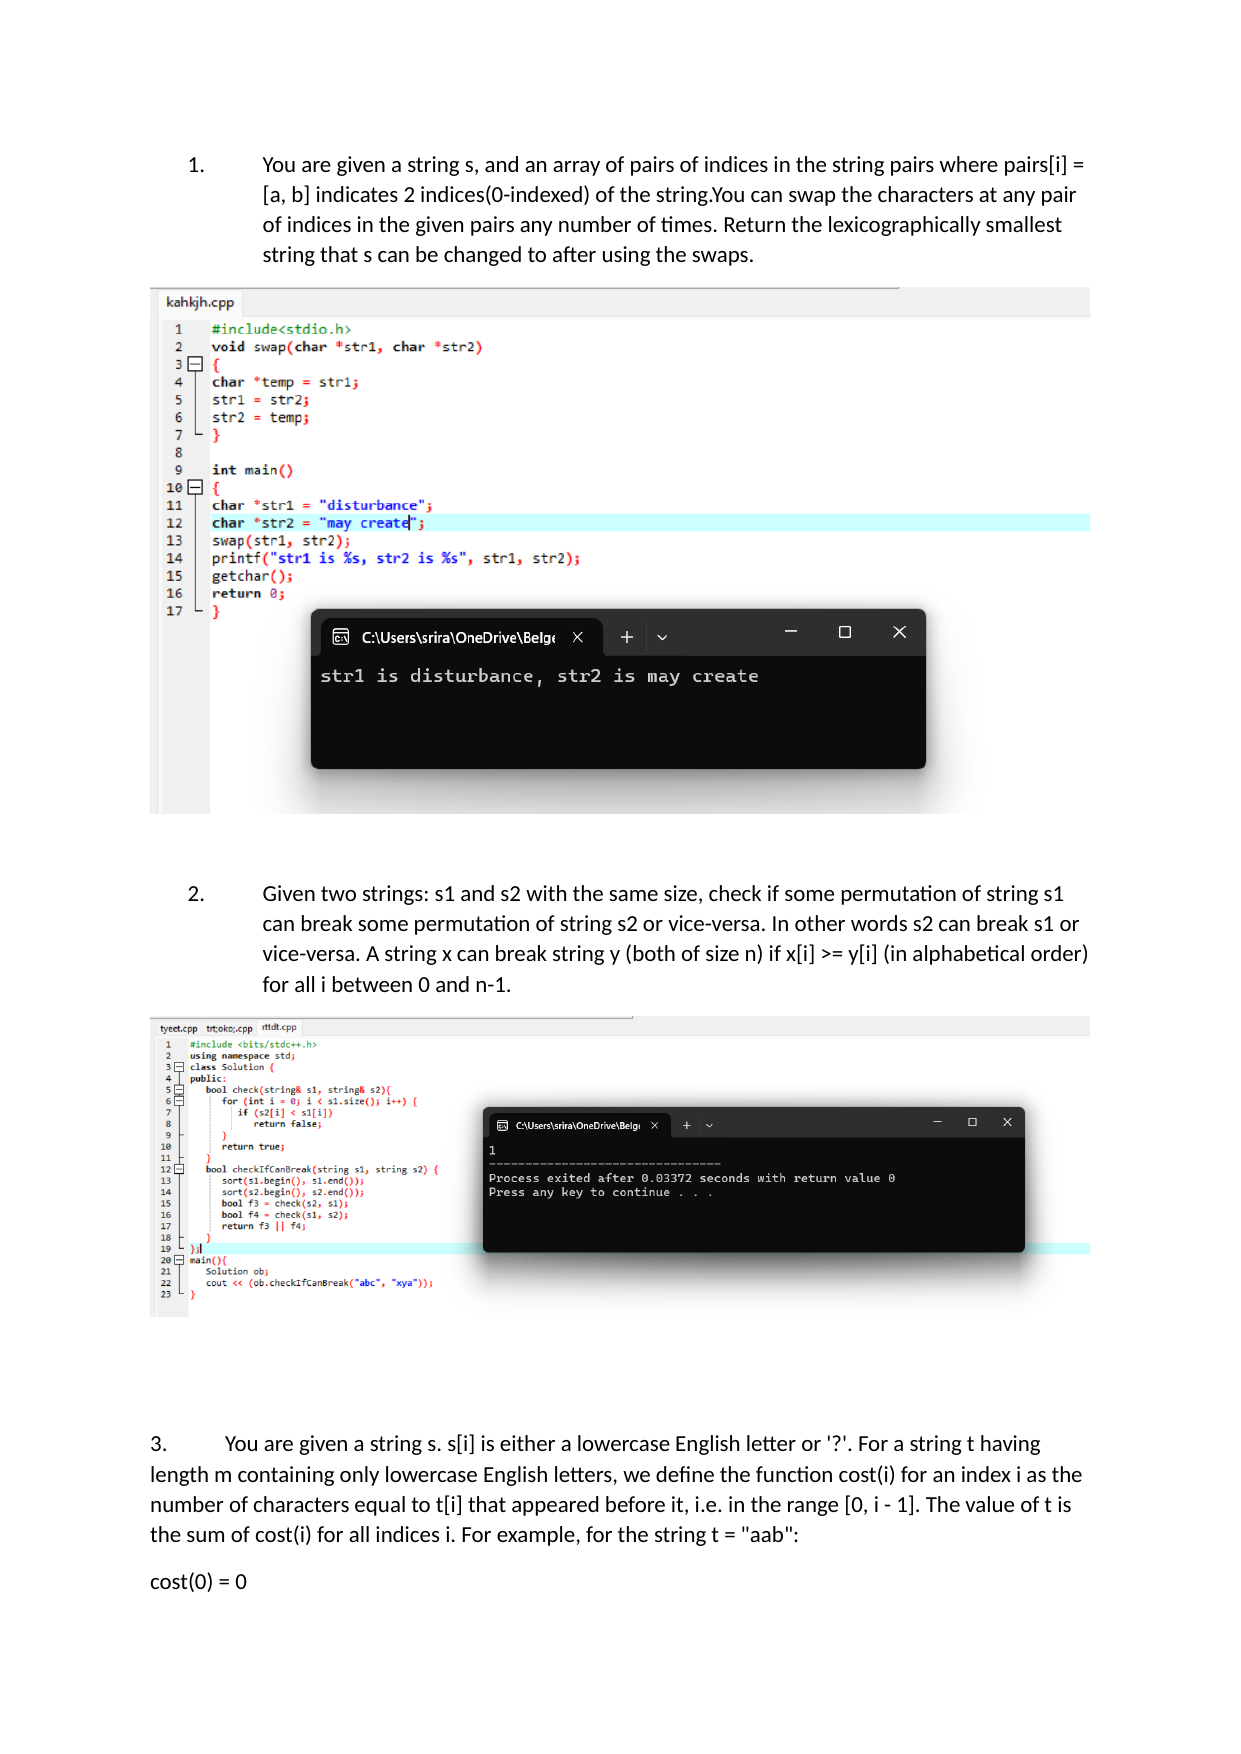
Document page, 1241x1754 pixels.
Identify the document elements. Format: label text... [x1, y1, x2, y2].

picture [150, 1016, 1091, 1317]
text cost(0) = 0 [150, 1567, 1090, 1595]
list Given two strings: s1 and s2 with the same size, check if some permutation of string s1 can break some permutation of string s2 or vice-versa. In other words s2 can break s1 or vice-versa. A string x can break string y (both of size n) if x[i] >= y[i] (in alphabetical order) for all i between 0 and n-1. [187, 879, 1090, 998]
list You are given a string s, and an array of pairs of indices in the string pairs where pairs[i] = [a, b] indicates 2 indices(0-indexed) of the string.You can swap the characters at any pair of indices in the given pairs any number of times. Return the lexicographically smallest string that s can be changed to after using the swaps. [187, 150, 1090, 269]
text 3. You are given a string s. s[i] is either a lowercase English letter or '?'. For a string t having length m containing only lowercase English letters, we define the function cost(i) for an index i as the number of characters equal to t[i] that appeared before it, i.e. in the range [0, i - 1]. The value of t is the sum of cost(i) for all indices i. For example, for the string t = "aab": [150, 1429, 1090, 1548]
picture [150, 287, 1091, 814]
